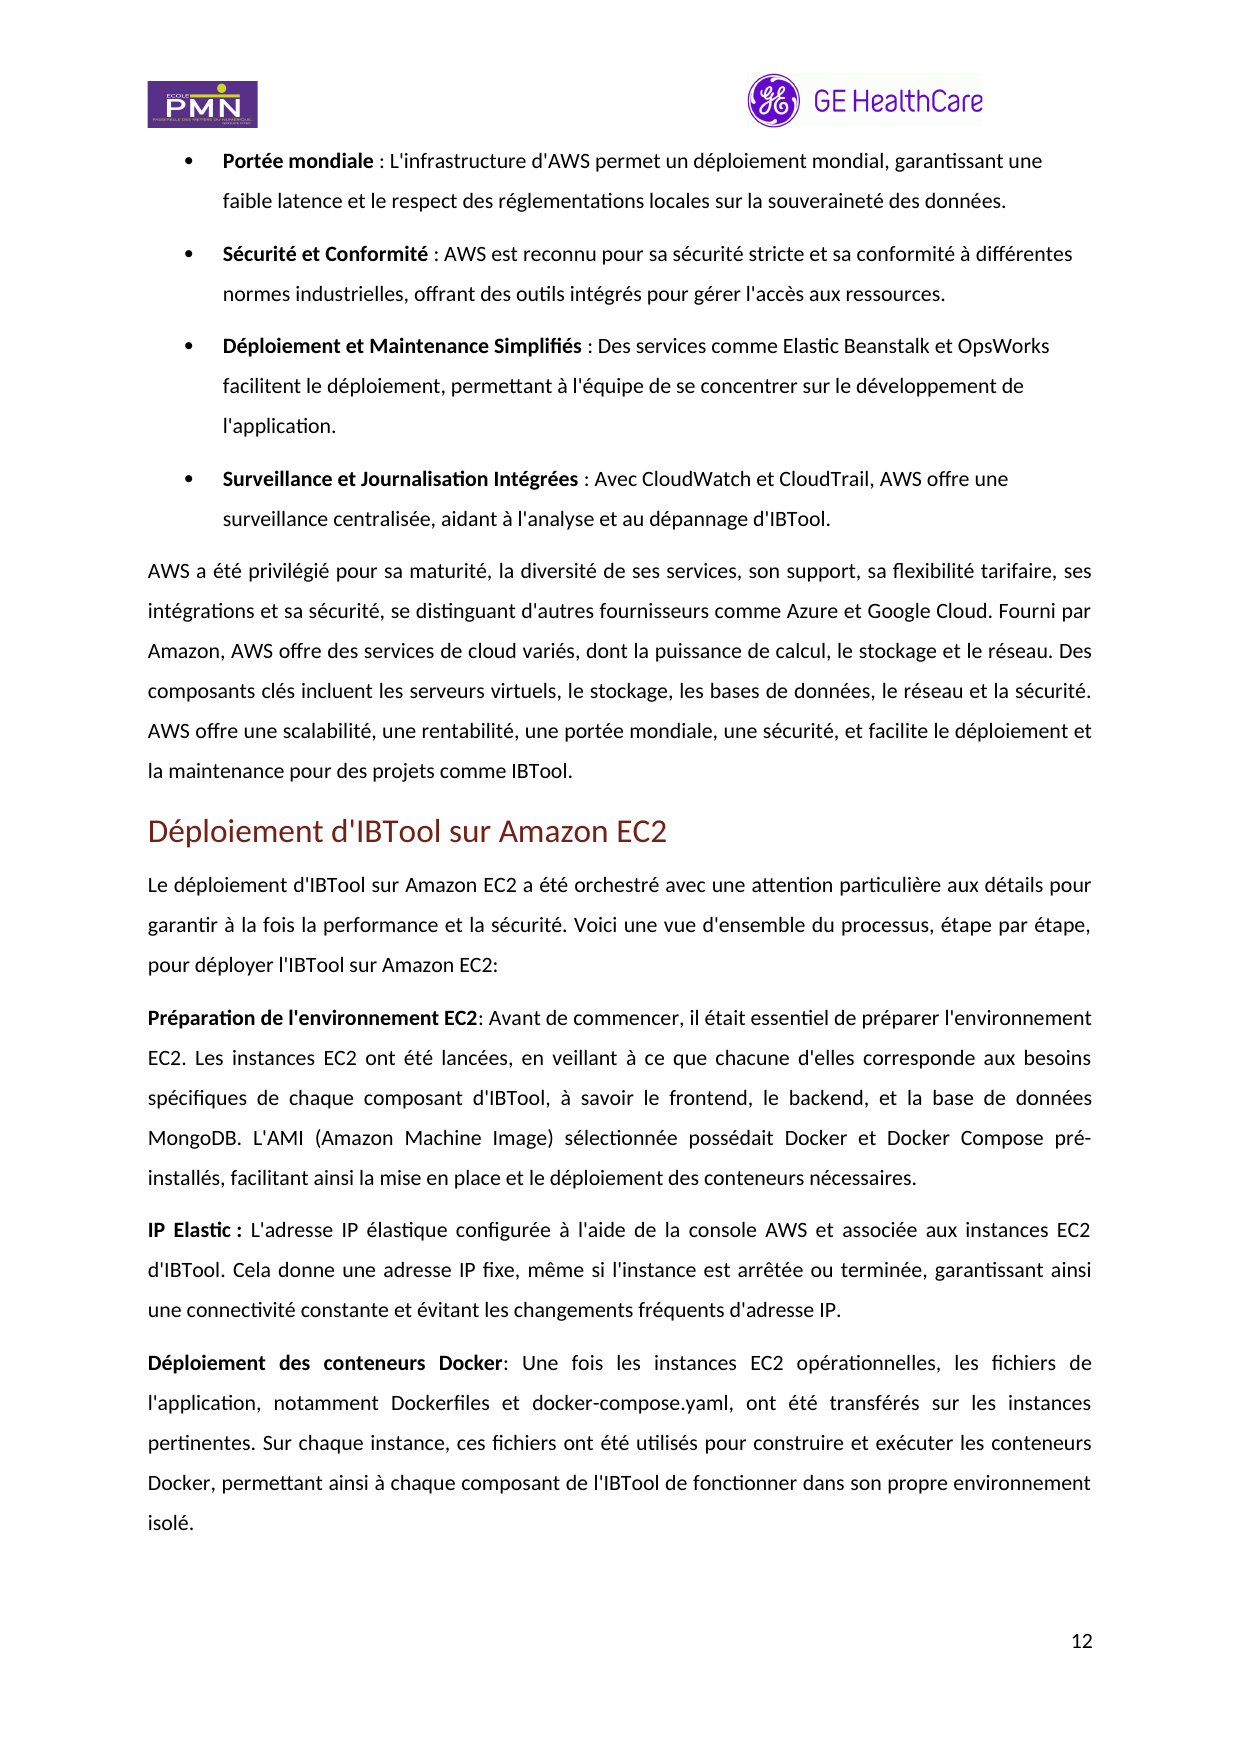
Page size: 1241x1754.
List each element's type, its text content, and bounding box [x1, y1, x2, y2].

list Portée mondiale : L'infrastructure d'AWS permet un déploiement mondial, garantissant une faible latence et le respect des réglementations locales sur la souveraineté des données. [185, 148, 1093, 214]
text IP Elastic : L'adresse IP élastique configurée à l'aide de la console AWS et associée aux instances EC2 d'IBTool. Cela donne une adresse IP fixe, même si l'instance est arrêtée ou terminée, garantissant ainsi une connectivité constante et évitant les changements fréquents d'adresse IP. [148, 1216, 1093, 1323]
text AWS a été privilégié pour sa maturité, la diversité de ses services, son support, sa flexibilité tarifaire, ses intégrations et sa sécurité, se distinguant d'autres fournisseurs comme Azure et Google Cloud. Fourni par Amazon, AWS offre des services de cloud variés, dont la puissance de calcul, le stockage et le réseau. Des composants clés incluent les serveurs virtuels, le stockage, les bases de données, le réseau et la sécurité. AWS offre une scalabilité, une rentabilité, une portée mondiale, une sécurité, et facilite le déploiement et la maintenance pour des projets comme IBTool. [148, 558, 1093, 784]
list Surveillance et Journalisation Intégrées : Avec CloudWatch et CloudTrail, AWS offre une surveillance centralisée, aidant à l'analyse et au dépannage d'IBTool. [185, 465, 1093, 532]
picture [147, 81, 258, 128]
subtitle Déploiement d'IBTool sur Amazon EC2 [148, 810, 1093, 851]
text Déploiement des conteneurs Docker: Une fois les instances EC2 opérationnelles, les fichiers de l'application, notamment Dockerfiles et docker-compose.yaml, ont été transférés sur les instances pertinentes. Sur chaque instance, ces fichiers ont été utilisés pour construire et exécuter les conteneurs Docker, permettant ainsi à chaque composant de l'IBTool de fonctionner dans son propre environnement isolé. [148, 1349, 1093, 1535]
picture [747, 73, 984, 128]
list Sécurité et Conformité : AWS est reconnu pour sa sécurité stricte et sa conformité à différentes normes industrielles, offrant des outils intégrés pour gérer l'accès aux ressources. [185, 240, 1093, 307]
list Déploiement et Maintenance Simplifiés : Des services comme Elastic Beanstalk et OpsWorks facilitent le déploiement, permettant à l'équipe de se concentrer sur le développement de l'application. [185, 333, 1093, 439]
text Préparation de l'environnement EC2: Avant de commencer, il était essentiel de préparer l'environnement EC2. Les instances EC2 ont été lancées, en veillant à ce que chacune d'elles corresponde aux besoins spécifiques de chaque composant d'IBTool, à savoir le frontend, le backend, et la base de données MongoDB. L'AMI (Amazon Machine Image) sélectionnée possédait Docker et Docker Compose pré-installés, facilitant ainsi la mise en place et le déploiement des conteneurs nécessaires. [148, 1004, 1093, 1190]
text Le déploiement d'IBTool sur Amazon EC2 a été orchestré avec une attention particulière aux détails pour garantir à la fois la performance et la sécurité. Voici une vue d'ensemble du processus, étape par étape, pour déployer l'IBTool sur Amazon EC2: [148, 871, 1093, 978]
